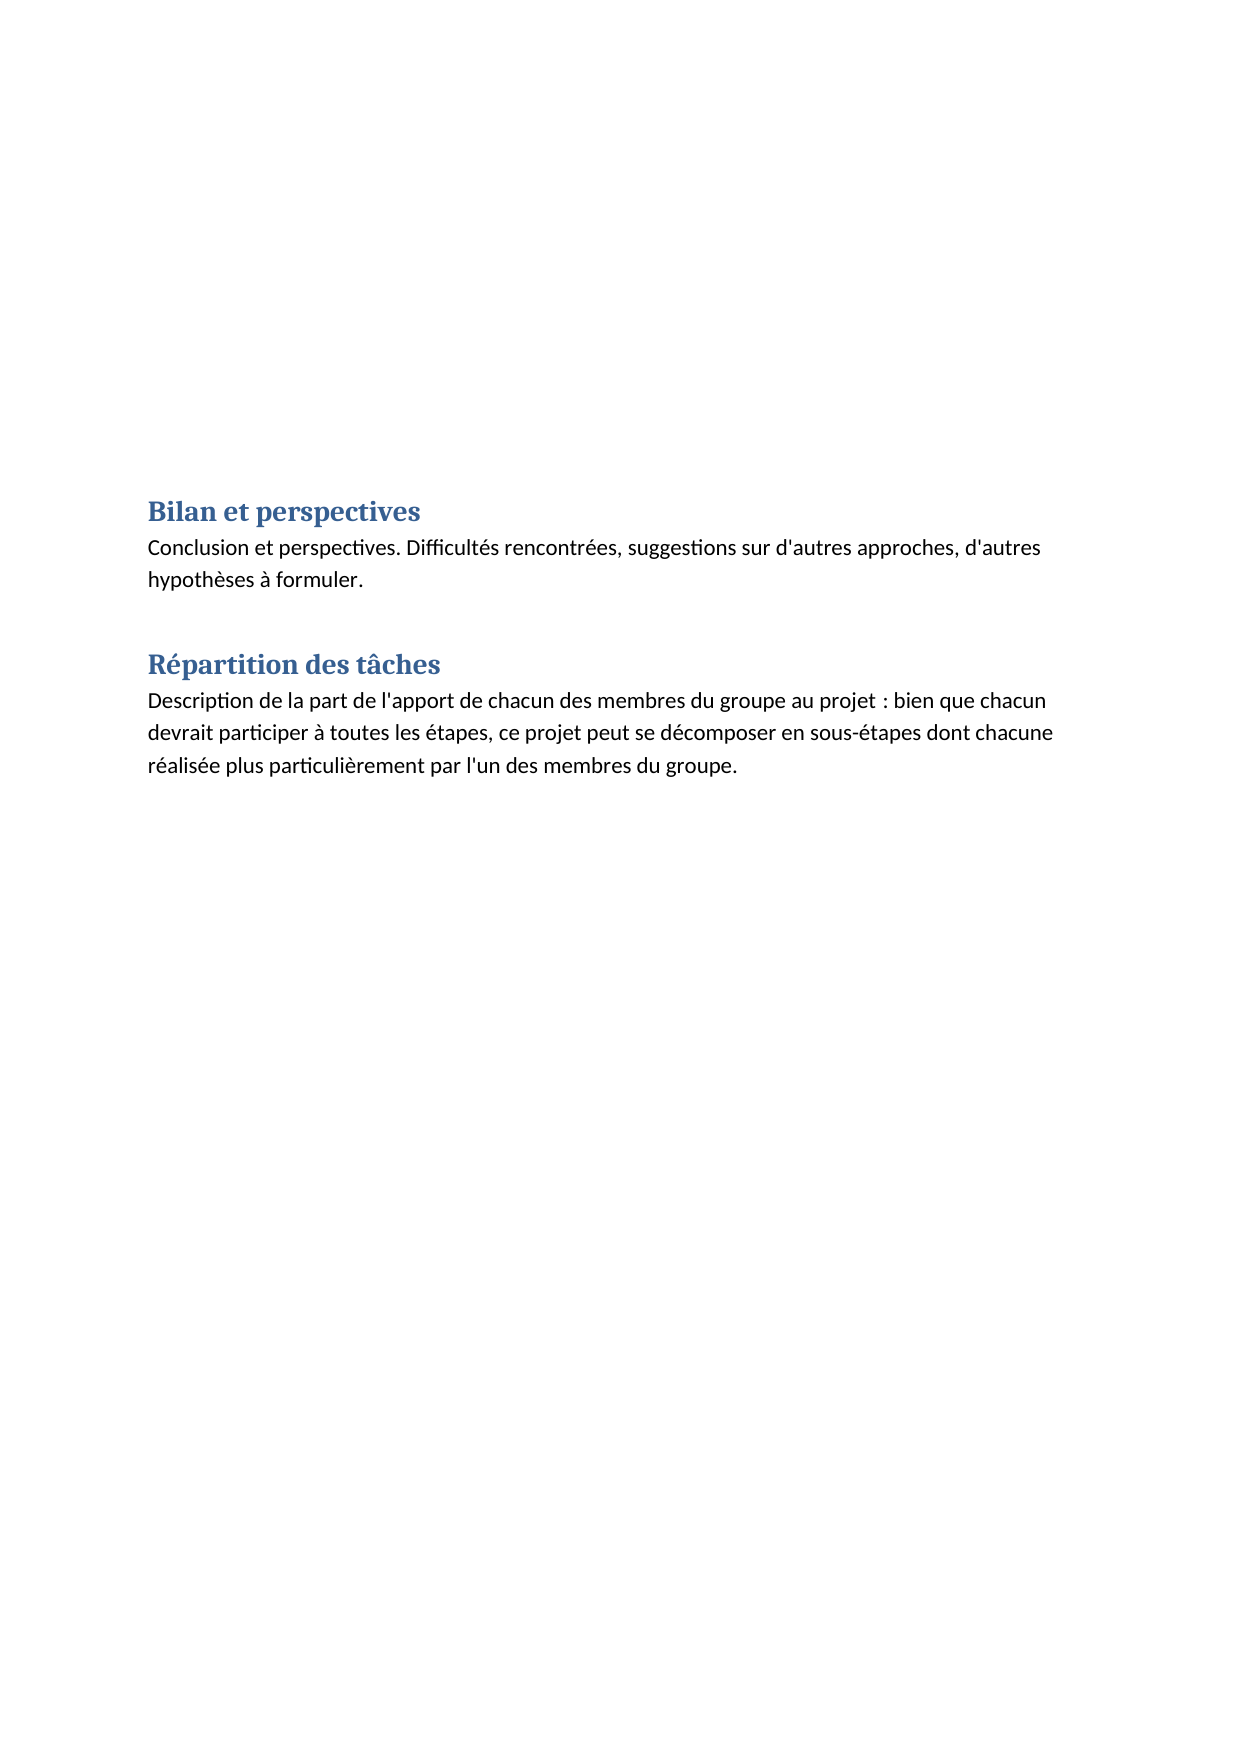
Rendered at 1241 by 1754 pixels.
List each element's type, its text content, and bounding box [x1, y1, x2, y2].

subtitle Bilan et perspectives [148, 495, 1093, 528]
subtitle Répartition des tâches [148, 648, 1093, 681]
text Conclusion et perspectives. Difficultés rencontrées, suggestions sur d'autres approches, d'autres hypothèses à formuler. [148, 533, 1093, 594]
text Description de la part de l'apport de chacun des membres du groupe au projet : bien que chacun devrait participer à toutes les étapes, ce projet peut se décomposer en sous-étapes dont chacune réalisée plus particulièrement par l'un des membres du groupe. [148, 686, 1093, 779]
